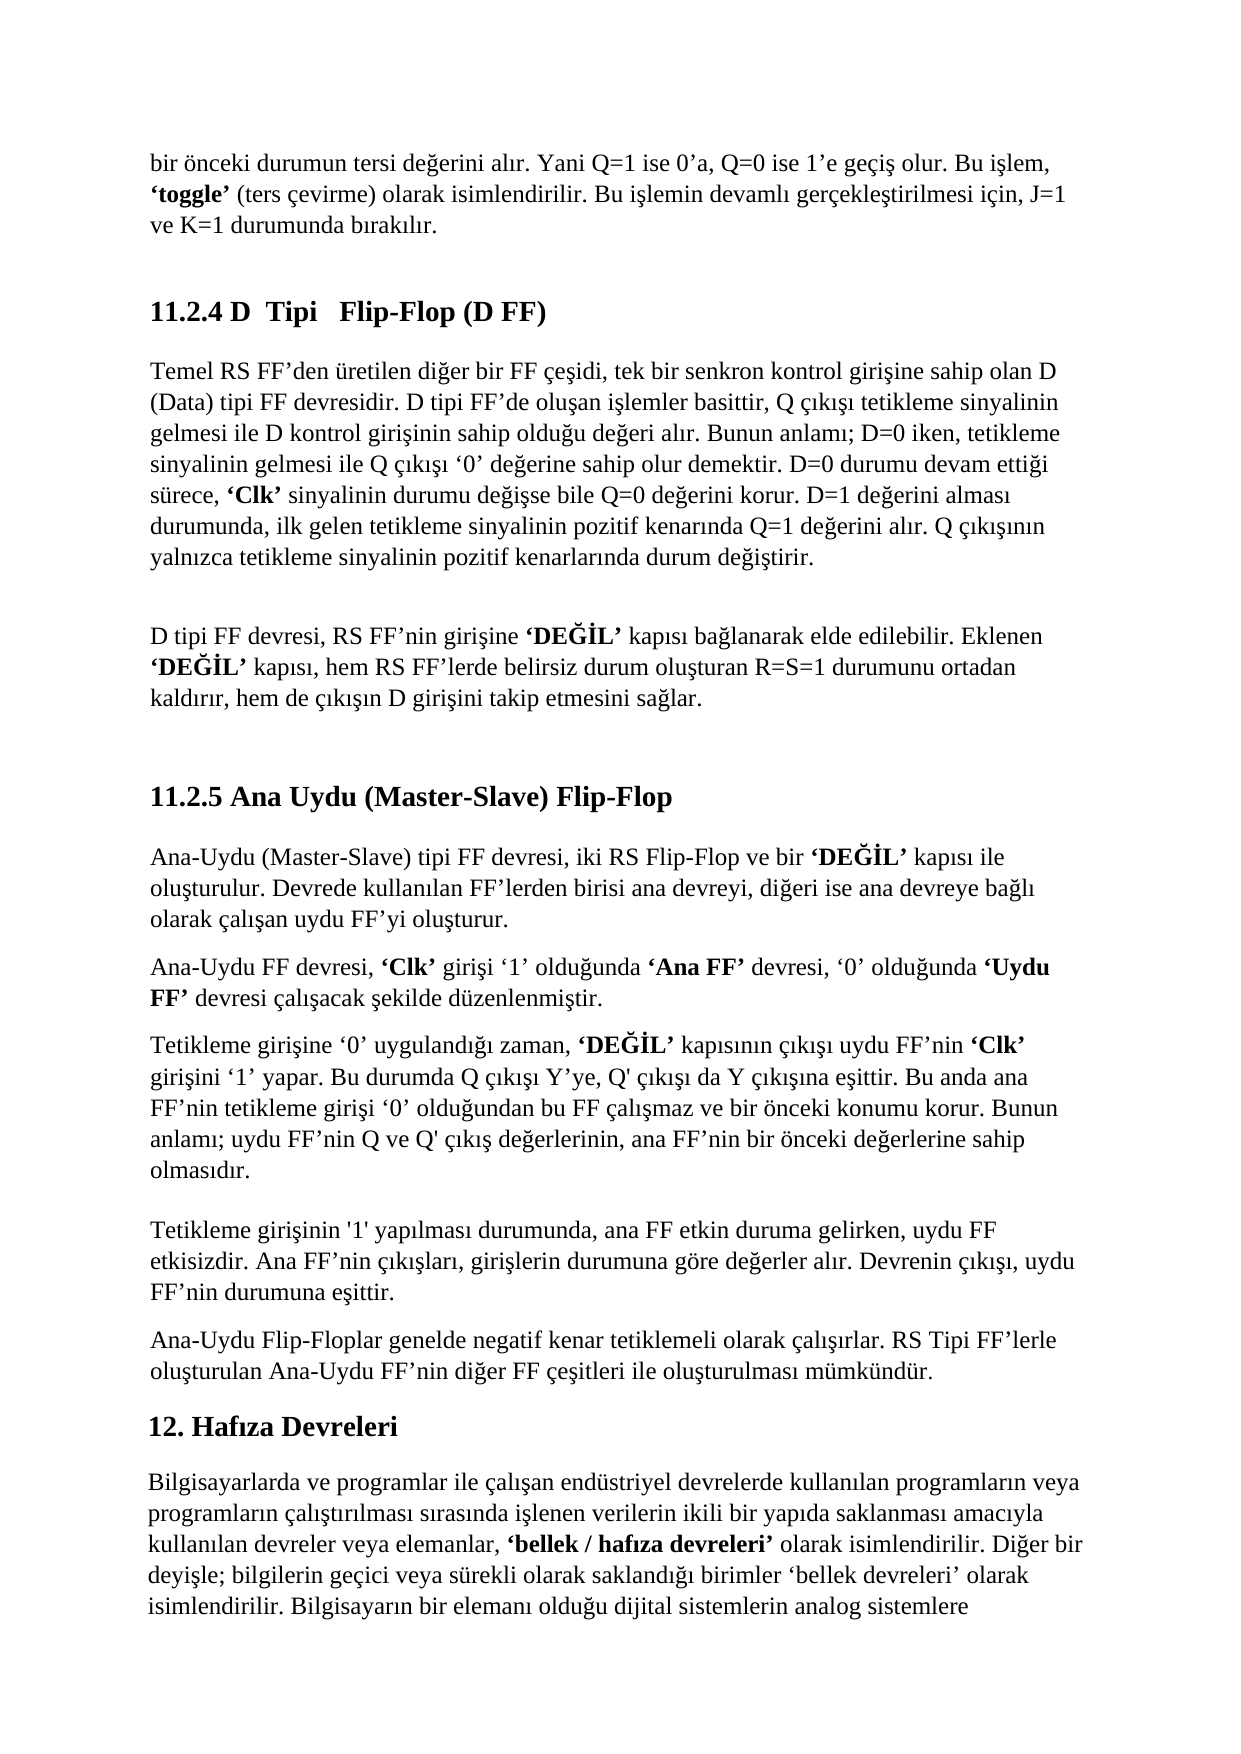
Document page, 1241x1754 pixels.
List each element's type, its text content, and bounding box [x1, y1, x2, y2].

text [150, 148, 1092, 238]
text Temel RS FF’den üretilen diğer bir FF çeşidi, tek bir senkron kontrol girişine sahip olan D (Data) tipi FF devresidir. D tipi FF’de oluşan işlemler basittir, Q çıkışı tetikleme sinyalinin gelmesi ile D kontrol girişinin sahip olduğu değeri alır. Bunun anlamı; D=0 iken, tetikleme sinyalinin gelmesi ile Q çıkışı ‘0’ değerine sahip olur demektir. D=0 durumu devam ettiği sürece, ‘Clk’ sinyalinin durumu değişse bile Q=0 değerini korur. D=1 değerini alması durumunda, ilk gelen tetikleme sinyalinin pozitif kenarında Q=1 değerini alır. Q çıkışının yalnızca tetikleme sinyalinin pozitif kenarlarında durum değiştirir. [150, 356, 1092, 571]
subtitle 11.2.4 D Tipi Flip-Flop (D FF) [149, 294, 1081, 327]
text D tipi FF devresi, RS FF’nin girişine ‘DEĞİL’ kapısı bağlanarak elde edilebilir. Eklenen ‘DEĞİL’ kapısı, hem RS FF’lerde belirsiz durum oluşturan R=S=1 durumunu ortadan kaldırır, hem de çıkışın D girişini takip etmesini sağlar. [150, 621, 1092, 712]
text Tetikleme girişine ‘0’ uygulandığı zaman, ‘DEĞİL’ kapısının çıkışı uydu FF’nin ‘Clk’ girişini ‘1’ yapar. Bu durumda Q çıkışı Y’ye, Q' çıkışı da Y çıkışına eşittir. Bu anda ana FF’nin tetikleme girişi ‘0’ olduğundan bu FF çalışmaz ve bir önceki konumu korur. Bunun anlamı; uydu FF’nin Q ve Q' çıkış değerlerinin, ana FF’nin bir önceki değerlerine sahip olmasıdır. [150, 1031, 1092, 1183]
text Ana-Uydu Flip-Floplar genelde negatif kenar tetiklemeli olarak çalışırlar. RS Tipi FF’lerle oluşturulan Ana-Uydu FF’nin diğer FF çeşitleri ile oluşturulması mümkündür. [150, 1325, 1092, 1385]
text Ana-Uydu FF devresi, ‘Clk’ girişi ‘1’ olduğunda ‘Ana FF’ devresi, ‘0’ olduğunda ‘Uydu FF’ devresi çalışacak şekilde düzenlenmiştir. [150, 952, 1092, 1012]
text Tetikleme girişinin '1' yapılması durumunda, ana FF etkin duruma gelirken, uydu FF etkisizdir. Ana FF’nin çıkışları, girişlerin durumuna göre değerler alır. Devrenin çıkışı, uydu FF’nin durumuna eşittir. [150, 1215, 1092, 1306]
subtitle 11.2.5 Ana Uydu (Master-Slave) Flip-Flop [149, 779, 1081, 813]
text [148, 1467, 1092, 1619]
text 12. Hafıza Devreleri [148, 1409, 1092, 1442]
text Ana-Uydu (Master-Slave) tipi FF devresi, iki RS Flip-Flop ve bir ‘DEĞİL’ kapısı ile oluşturulur. Devrede kullanılan FF’lerden birisi ana devreyi, diğeri ise ana devreye bağlı olarak çalışan uydu FF’yi oluşturur. [150, 842, 1092, 933]
